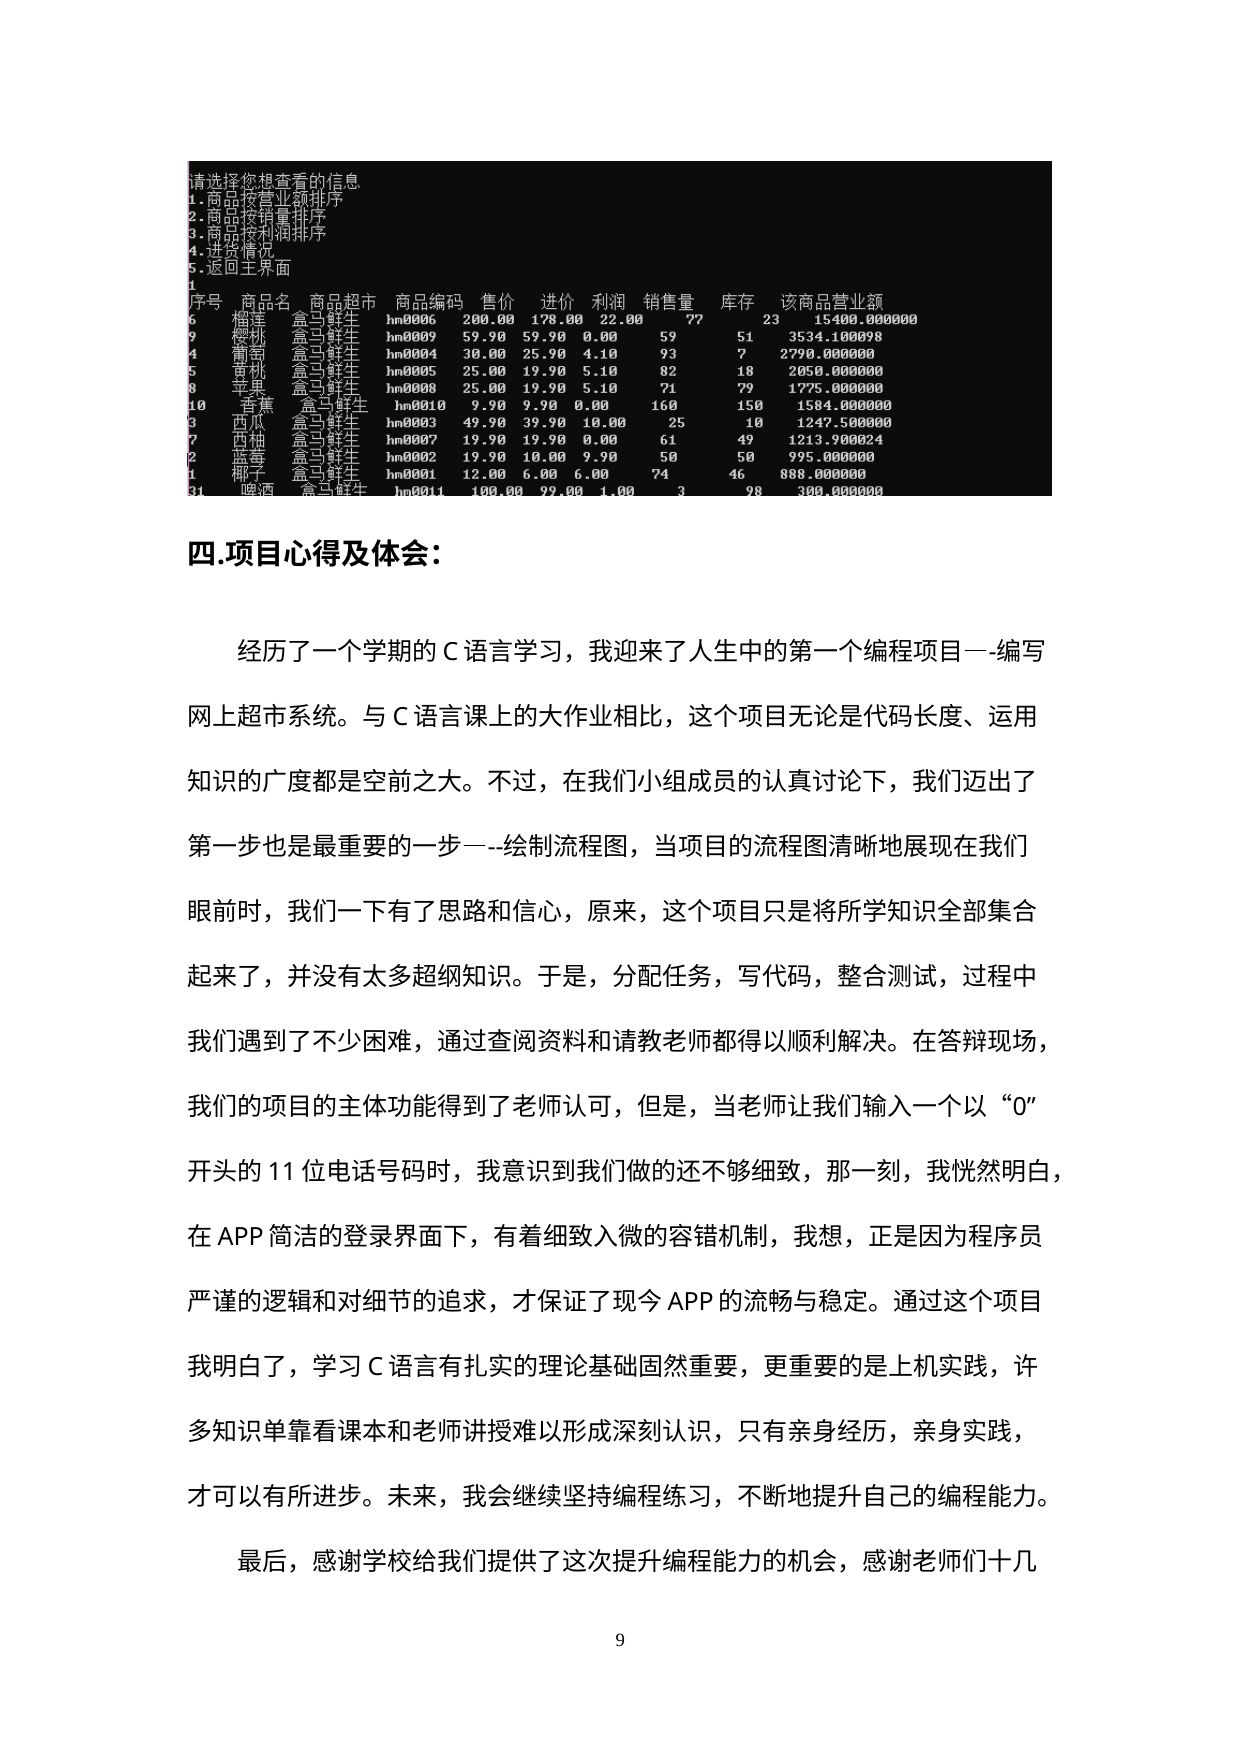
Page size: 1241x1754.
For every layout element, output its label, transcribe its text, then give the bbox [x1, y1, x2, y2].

text 四.项目心得及体会： [187, 519, 1053, 584]
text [187, 1527, 1053, 1592]
text 经历了一个学期的C语言学习，我迎来了人生中的第一个编程项目—-编写网上超市系统。与C语言课上的大作业相比，这个项目无论是代码长度、运用知识的广度都是空前之大。不过，在我们小组成员的认真讨论下，我们迈出了第一步也是最重要的一步—--绘制流程图，当项目的流程图清晰地展现在我们眼前时，我们一下有了思路和信心，原来，这个项目只是将所学知识全部集合起来了，并没有太多超纲知识。于是，分配任务，写代码，整合测试，过程中我们遇到了不少困难，通过查阅资料和请教老师都得以顺利解决。在答辩现场，我们的项目的主体功能得到了老师认可，但是，当老师让我们输入一个以“0”开头的11位电话号码时，我意识到我们做的还不够细致，那一刻，我恍然明白，在APP简洁的登录界面下，有着细致入微的容错机制，我想，正是因为程序员严谨的逻辑和对细节的追求，才保证了现今APP的流畅与稳定。通过这个项目我明白了，学习C语言有扎实的理论基础固然重要，更重要的是上机实践，许多知识单靠看课本和老师讲授难以形成深刻认识，只有亲身经历，亲身实践，才可以有所进步。未来，我会继续坚持编程练习，不断地提升自己的编程能力。 [187, 617, 1053, 1527]
picture [187, 161, 1052, 496]
